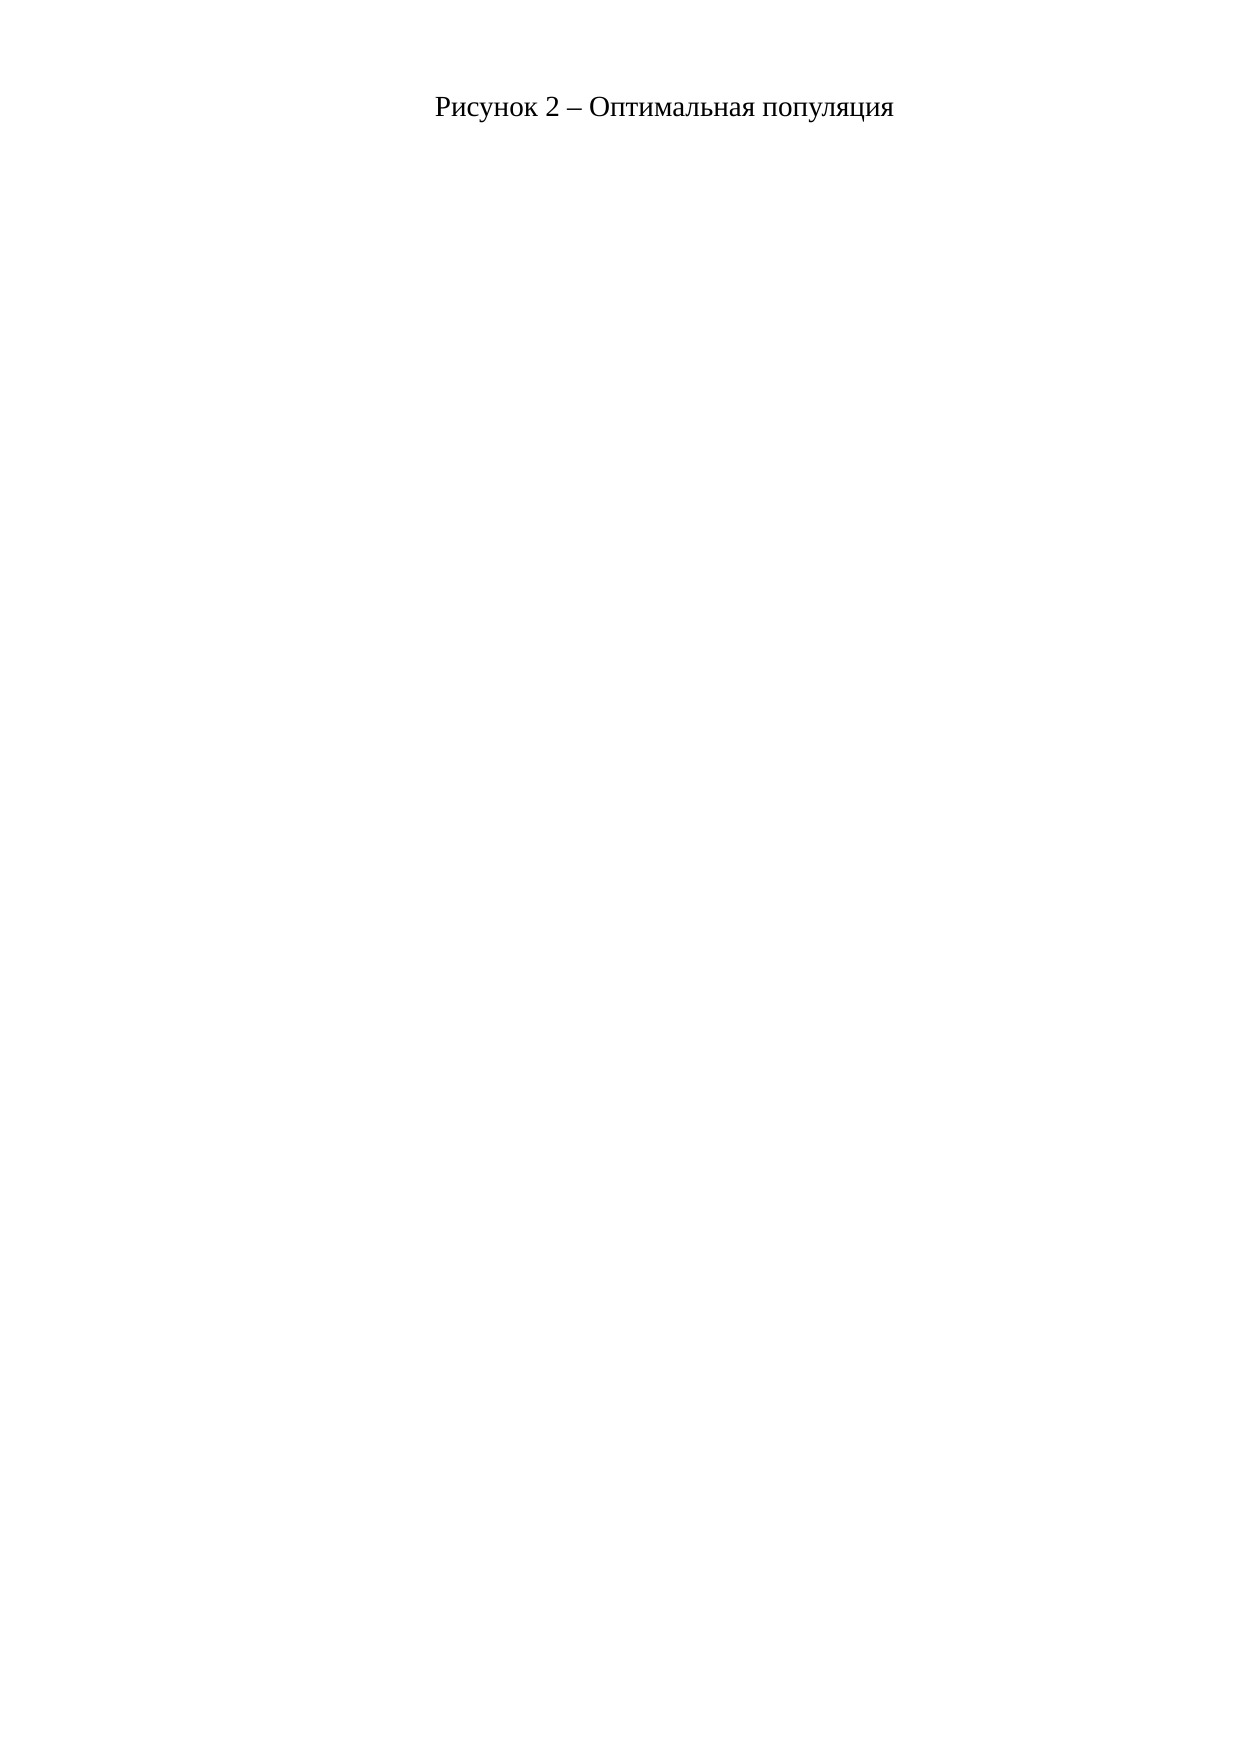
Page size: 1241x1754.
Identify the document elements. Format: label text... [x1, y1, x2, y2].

text Рисунок 2 – Оптимальная популяция [148, 89, 1181, 122]
